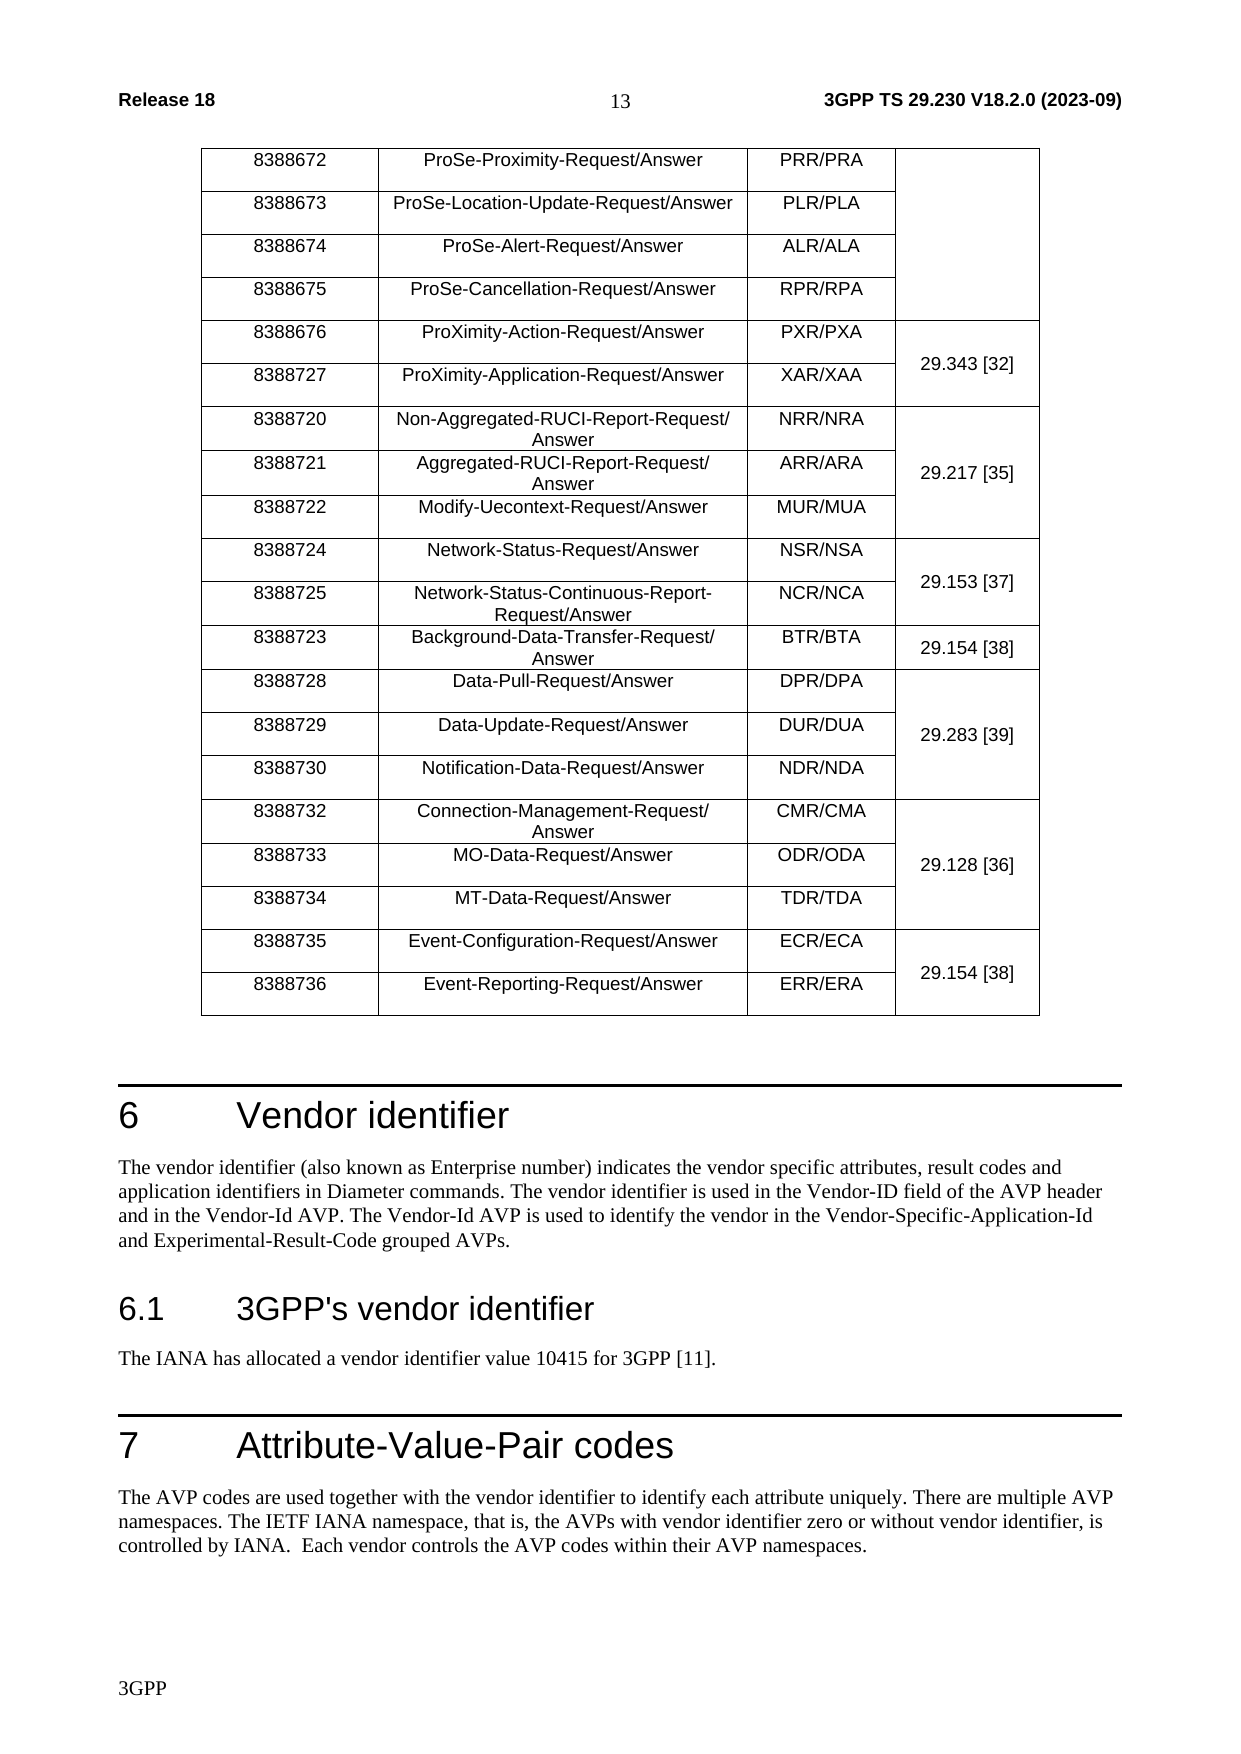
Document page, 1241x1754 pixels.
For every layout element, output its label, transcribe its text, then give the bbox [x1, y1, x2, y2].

table_cell 29.128 [36] [896, 800, 1039, 929]
table_cell 29.153 [37] [896, 539, 1039, 625]
table_cell 8388724 [202, 539, 378, 581]
table_cell Connection-Management-Request/Answer [379, 800, 747, 843]
subtitle 7 Attribute-Value-Pair codes [118, 1417, 1122, 1467]
table_cell ProXimity-Action-Request/Answer [379, 321, 747, 363]
table_cell 8388672 [202, 149, 378, 191]
text The IANA has allocated a vendor identifier value 10415 for 3GPP [11]. [118, 1346, 1122, 1370]
table_cell 8388730 [202, 756, 378, 798]
table_cell 8388728 [202, 670, 378, 712]
table_cell DPR/DPA [748, 670, 895, 712]
table_cell 8388735 [202, 930, 378, 972]
table_cell NDR/NDA [748, 756, 895, 798]
table_cell BTR/BTA [748, 626, 895, 669]
table_cell Network-Status-Request/Answer [379, 539, 747, 581]
table_cell Modify-Uecontext-Request/Answer [379, 496, 747, 538]
table_cell ODR/ODA [748, 844, 895, 886]
table_cell Aggregated-RUCI-Report-Request/Answer [379, 451, 747, 494]
table_cell DUR/DUA [748, 713, 895, 755]
table_cell 29.154 [38] [896, 930, 1039, 1015]
subtitle 6.1 3GPP's vendor identifier [118, 1289, 1122, 1327]
table_cell 8388732 [202, 800, 378, 843]
table_cell Event-Reporting-Request/Answer [379, 973, 747, 1015]
table_cell 8388723 [202, 626, 378, 669]
table_cell CMR/CMA [748, 800, 895, 843]
table_cell Data-Pull-Request/Answer [379, 670, 747, 712]
table_cell NCR/NCA [748, 582, 895, 625]
table_cell RPR/RPA [748, 278, 895, 320]
table_cell 8388674 [202, 235, 378, 277]
table_cell MT-Data-Request/Answer [379, 887, 747, 929]
table_cell ARR/ARA [748, 451, 895, 494]
table_cell 8388725 [202, 582, 378, 625]
table_cell MUR/MUA [748, 496, 895, 538]
table_cell PLR/PLA [748, 192, 895, 234]
subtitle 6 Vendor identifier [118, 1087, 1122, 1137]
table_cell ALR/ALA [748, 235, 895, 277]
table_cell ProSe-Location-Update-Request/Answer [379, 192, 747, 234]
table_cell 8388721 [202, 451, 378, 494]
table_cell 8388734 [202, 887, 378, 929]
table_cell ProXimity-Application-Request/Answer [379, 364, 747, 406]
table_cell ProSe-Cancellation-Request/Answer [379, 278, 747, 320]
table_cell 8388733 [202, 844, 378, 886]
table_cell XAR/XAA [748, 364, 895, 406]
table_cell Data-Update-Request/Answer [379, 713, 747, 755]
table_cell Non-Aggregated-RUCI-Report-Request/Answer [379, 407, 747, 450]
table_cell NSR/NSA [748, 539, 895, 581]
table_cell ProSe-Proximity-Request/Answer [379, 149, 747, 191]
table_cell 8388720 [202, 407, 378, 450]
table_cell Notification-Data-Request/Answer [379, 756, 747, 798]
table_cell Background-Data-Transfer-Request/Answer [379, 626, 747, 669]
table_cell 29.217 [35] [896, 407, 1039, 538]
table_cell 8388727 [202, 364, 378, 406]
table_cell 8388673 [202, 192, 378, 234]
table_cell 8388736 [202, 973, 378, 1015]
table_cell TDR/TDA [748, 887, 895, 929]
table_cell 29.154 [38] [896, 626, 1039, 669]
table_cell ProSe-Alert-Request/Answer [379, 235, 747, 277]
table_cell NRR/NRA [748, 407, 895, 450]
text The vendor identifier (also known as Enterprise number) indicates the vendor specific attributes, result codes and application identifiers in Diameter commands. The vendor identifier is used in the Vendor-ID field of the AVP header and in the Vendor-Id AVP. The Vendor-Id AVP is used to identify the vendor in the Vendor-Specific-Application-Id and Experimental-Result-Code grouped AVPs. [118, 1155, 1122, 1252]
table_cell 8388675 [202, 278, 378, 320]
table_cell 8388729 [202, 713, 378, 755]
table_cell Network-Status-Continuous-Report-Request/Answer [379, 582, 747, 625]
table_cell 29.283 [39] [896, 670, 1039, 798]
table_cell PRR/PRA [748, 149, 895, 191]
table_cell ERR/ERA [748, 973, 895, 1015]
table_cell PXR/PXA [748, 321, 895, 363]
table_cell 8388676 [202, 321, 378, 363]
table_cell Event-Configuration-Request/Answer [379, 930, 747, 972]
table_cell ECR/ECA [748, 930, 895, 972]
table_cell MO-Data-Request/Answer [379, 844, 747, 886]
table_cell 8388722 [202, 496, 378, 538]
table_cell 29.343 [32] [896, 321, 1039, 406]
text The AVP codes are used together with the vendor identifier to identify each attribute uniquely. There are multiple AVP namespaces. The IETF IANA namespace, that is, the AVPs with vendor identifier zero or without vendor identifier, is controlled by IANA. Each vendor controls the AVP codes within their AVP namespaces. [118, 1485, 1122, 1557]
